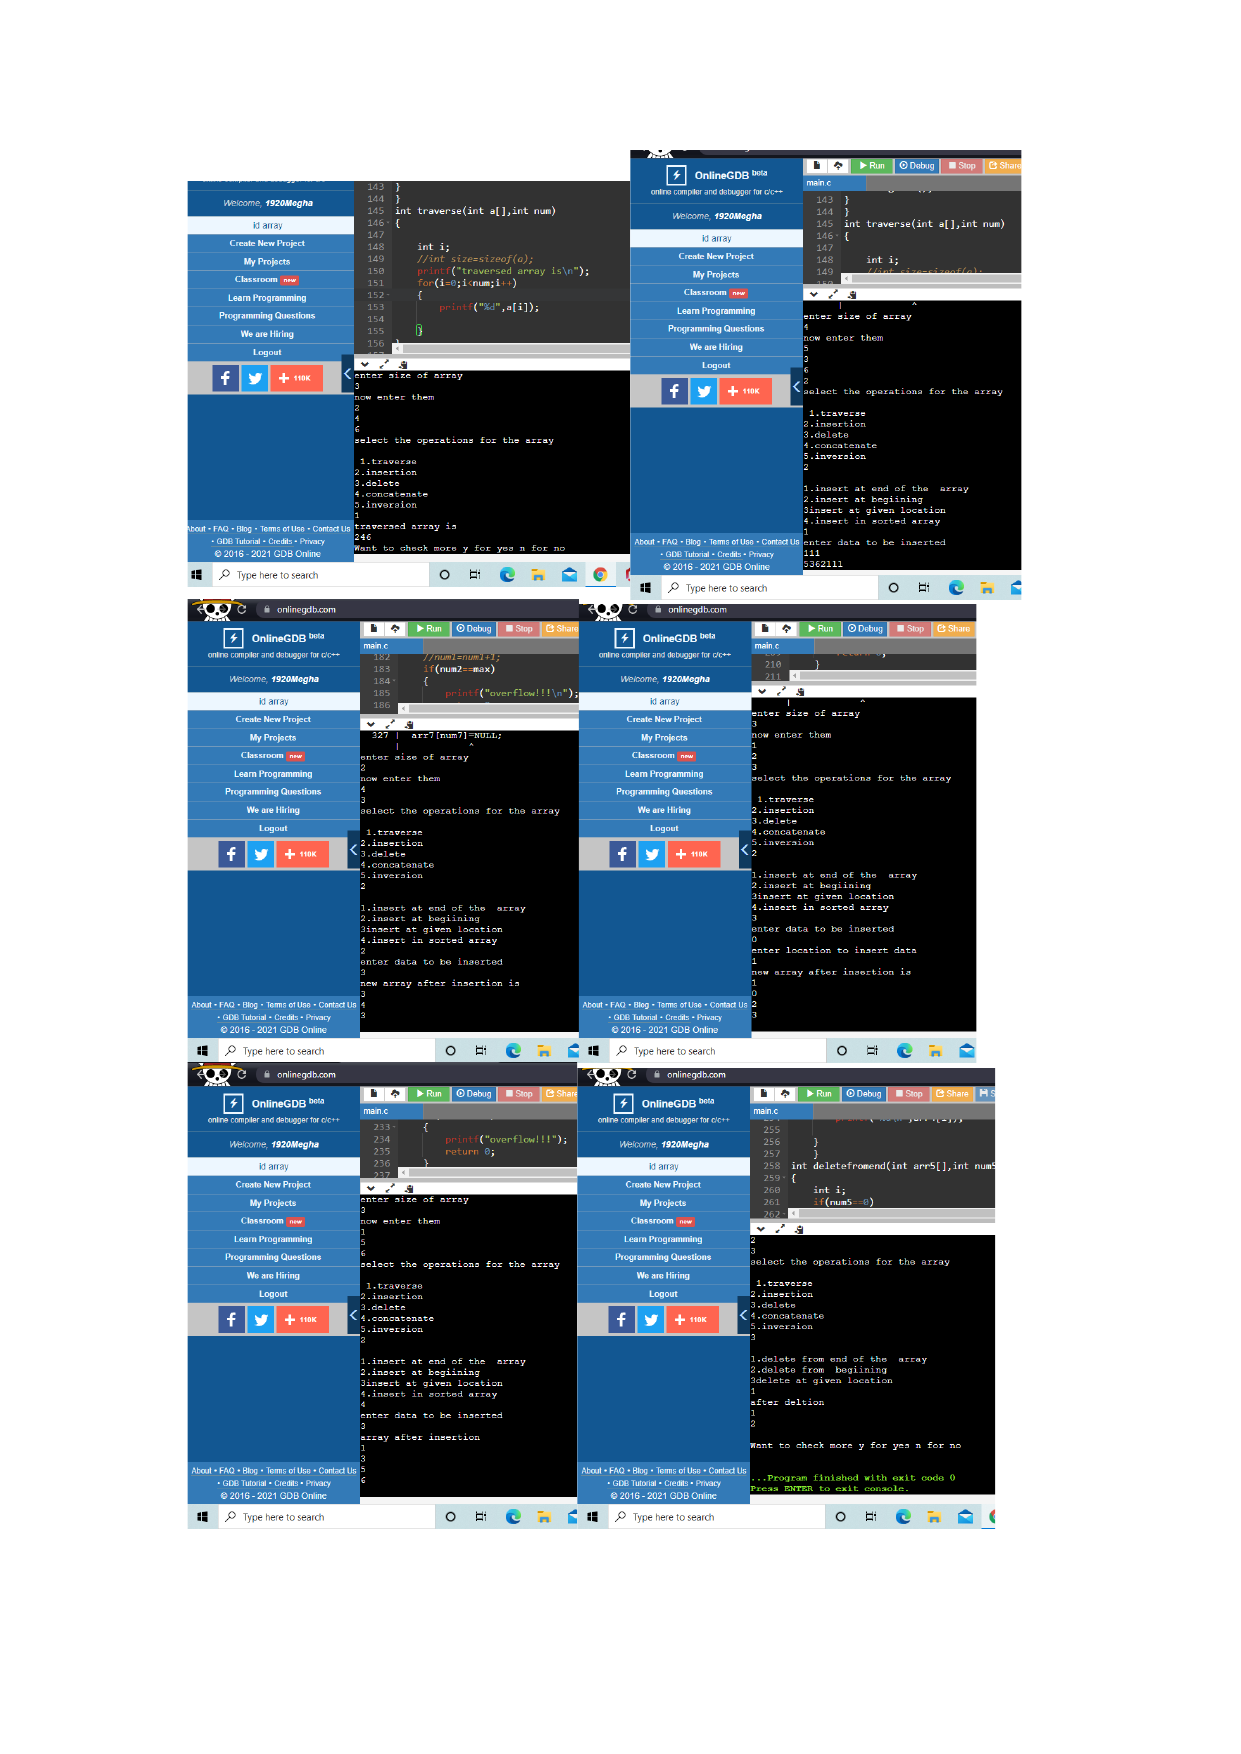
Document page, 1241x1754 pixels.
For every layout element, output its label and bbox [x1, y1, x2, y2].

picture [187, 599, 996, 1529]
picture [187, 150, 1022, 600]
